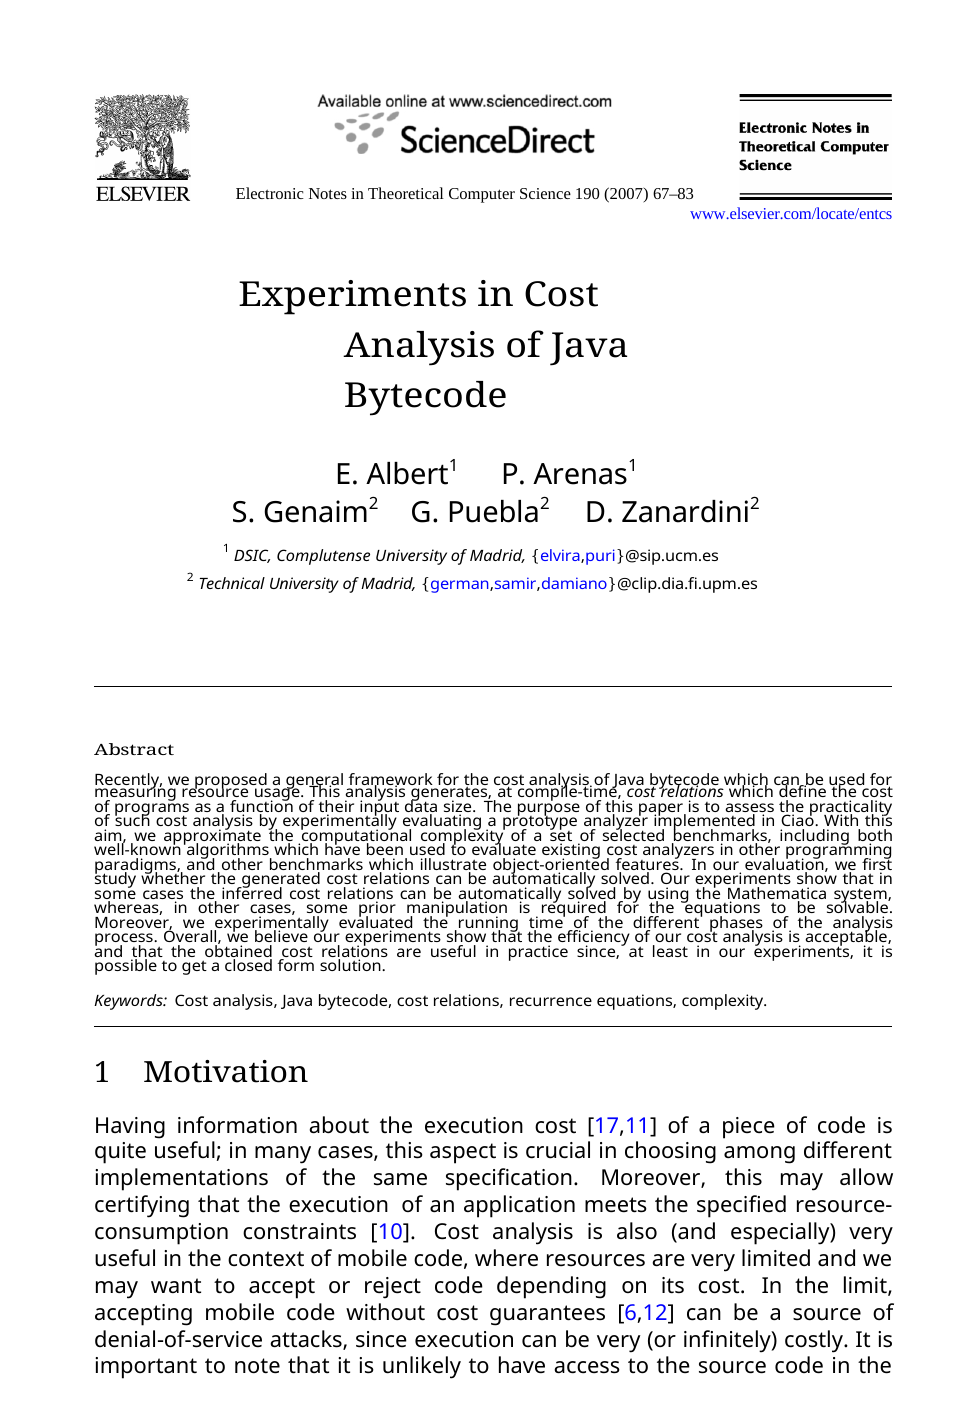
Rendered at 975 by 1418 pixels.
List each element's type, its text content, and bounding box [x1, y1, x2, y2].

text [94, 1112, 893, 1380]
text 2 Technical University of Madrid, {german,samir,damiano}@clip.dia.fi.upm.es [187, 569, 904, 594]
subtitle E. Albert1 P. Arenas1 [335, 454, 904, 492]
text S. Genaim2 G. Puebla2 D. Zanardini2 [231, 492, 904, 530]
picture [94, 94, 191, 201]
text Electronic Notes in Theoretical Computer Science 190 (2007) 67–83 [223, 94, 904, 203]
subtitle Motivation [94, 1051, 904, 1091]
title Experiments in Cost Analysis of Java Bytecode [238, 270, 757, 418]
text Abstract [94, 739, 904, 760]
text 1 DSIC, Complutense University of Madrid, {elvira,puri}@sip.ucm.es [223, 541, 904, 566]
picture [739, 94, 892, 200]
text www.elsevier.com/locate/entcs [93, 204, 893, 223]
text Recently, we proposed a general framework for the cost analysis of Java bytecode which can be used for measuring resource usage. This analysis generates, at compile-time, cost relations which define the cost of programs as a function of their input data size. The purpose of this paper is to assess the practicality of such cost analysis by experimentally evaluating a prototype analyzer implemented in Ciao. With this aim, we approximate the computational complexity of a set of selected benchmarks, including both well-known algorithms which have been used to evaluate existing cost analyzers in other programming paradigms, and other benchmarks which illustrate object-oriented features. In our evaluation, we first study whether the generated cost relations can be automatically solved. Our experiments show that in some cases the inferred cost relations can be automatically solved by using the Mathematica system, whereas, in other cases, some prior manipulation is required for the equations to be solvable. Moreover, we experimentally evaluated the running time of the different phases of the analysis process. Overall, we believe our experiments show that the efficiency of our cost analysis is acceptable, and that the obtained cost relations are useful in practice since, at least in our experiments, it is possible to get a closed form solution. [94, 773, 893, 976]
text Keywords: Cost analysis, Java bytecode, cost relations, recurrence equations, complexity. [94, 990, 904, 1011]
